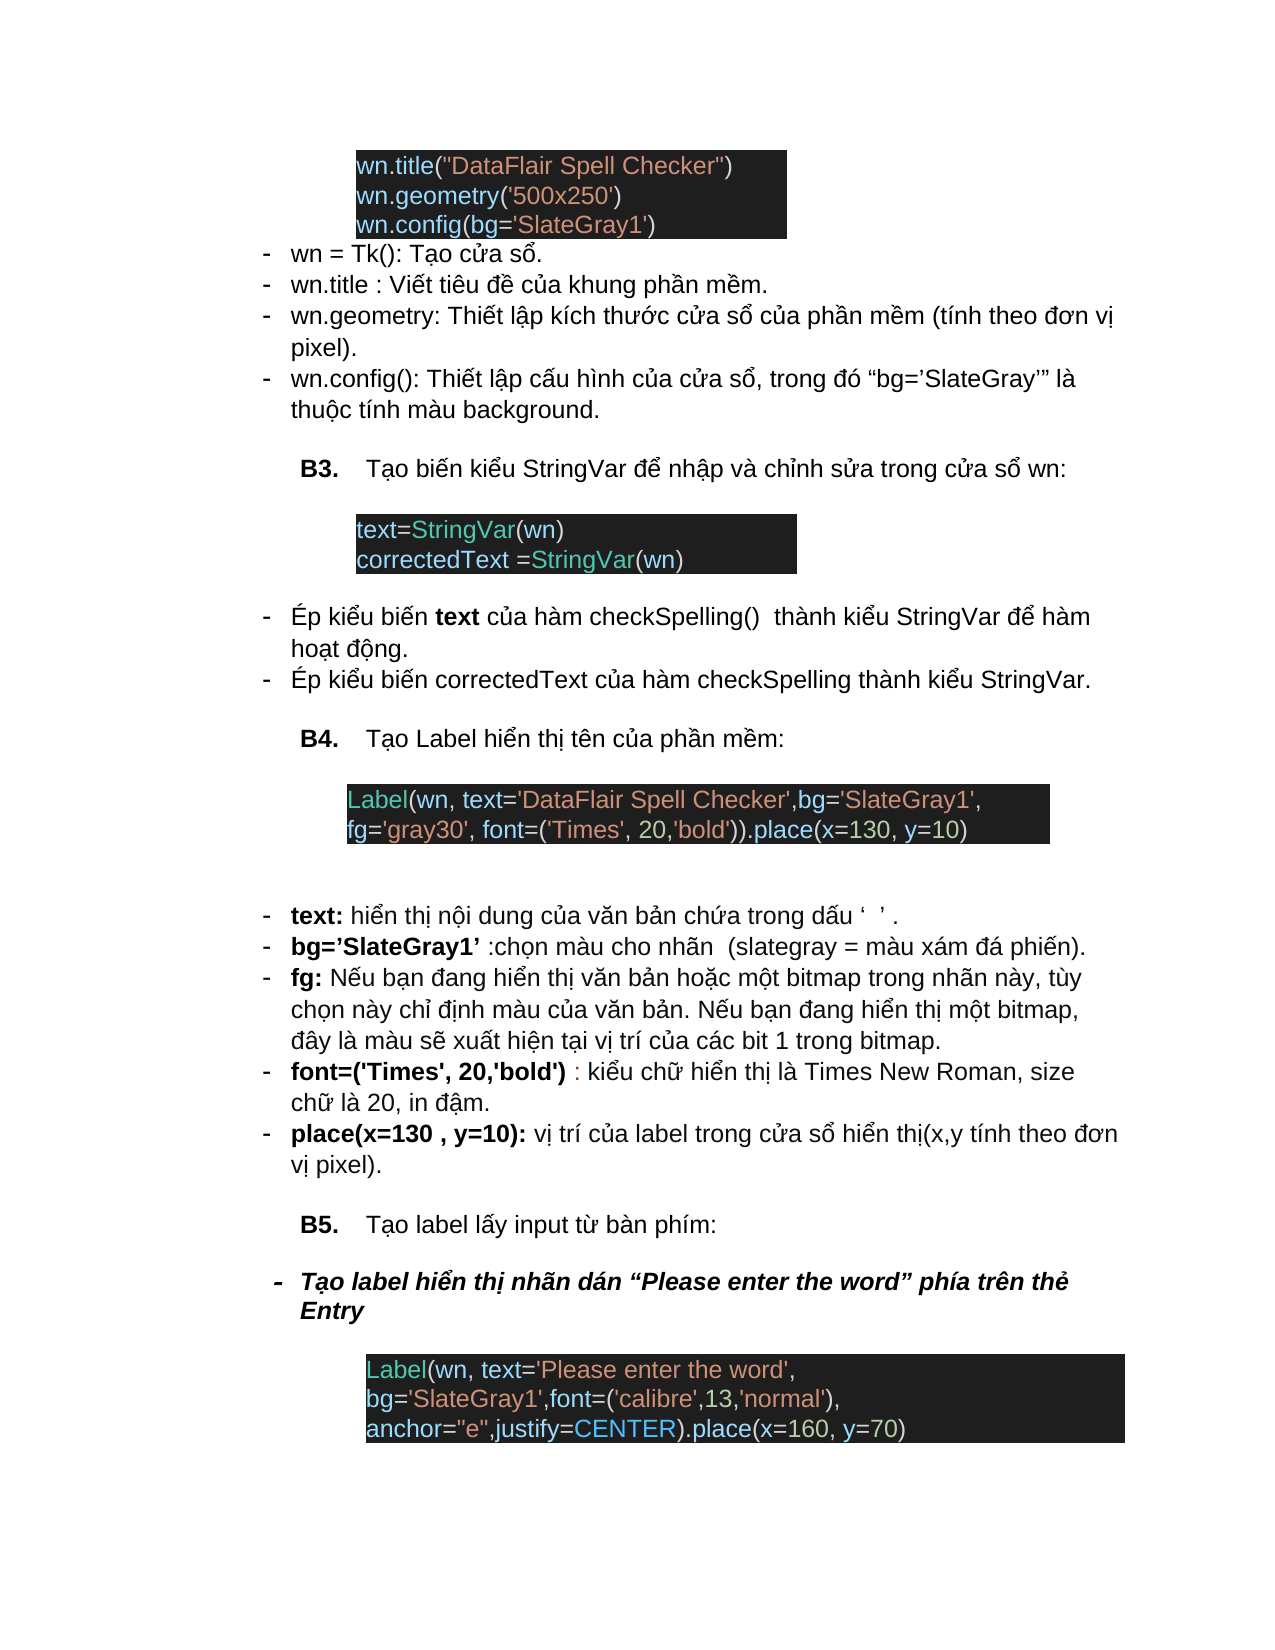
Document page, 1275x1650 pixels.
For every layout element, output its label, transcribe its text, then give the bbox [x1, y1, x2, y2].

list bg=’SlateGray1’ :chọn màu cho nhãn (slategray = màu xám đá phiến). [262, 932, 1125, 961]
text wn.geometry('500x250') [356, 180, 787, 209]
text text=StringVar(wn) [356, 514, 797, 544]
list fg: Nếu bạn đang hiển thị văn bản hoặc một bitmap trong nhãn này, tùy chọn này chỉ định màu của văn bản. Nếu bạn đang hiển thị một bitmap, đây là màu sẽ xuất hiện tại vị trí của các bit 1 trong bitmap. [262, 963, 1125, 1054]
list anchor="e",justify=CENTER).place(x=160, y=70) [366, 1413, 1125, 1443]
list wn.title : Viết tiêu đề của khung phần mềm. [262, 270, 1125, 299]
list wn = Tk(): Tạo cửa sổ. [262, 239, 1125, 268]
list wn.config(): Thiết lập cấu hình của cửa sổ, trong đó “bg=’SlateGray’” là thuộc tính màu background. [262, 363, 1125, 423]
list text: hiển thị nội dung của văn bản chứa trong dấu ‘ ’ . [262, 901, 1125, 930]
text fg='gray30', font=('Times', 20,'bold')).place(x=130, y=10) [347, 814, 1050, 844]
list bg='SlateGray1',font=('calibre',13,'normal'), [366, 1383, 1125, 1413]
list Ép kiểu biến text của hàm checkSpelling() thành kiểu StringVar để hàm hoạt động. [262, 602, 1125, 662]
list Tạo label lấy input từ bàn phím: [300, 1210, 1125, 1238]
list Tạo Label hiển thị tên của phần mềm: [300, 724, 1125, 753]
list Tạo biến kiểu StringVar để nhập và chỉnh sửa trong cửa sổ wn: [300, 454, 1125, 483]
list Ép kiểu biến correctedText của hàm checkSpelling thành kiểu StringVar. [262, 664, 1125, 693]
list Label(wn, text='Please enter the word', [366, 1354, 1125, 1383]
text wn.title("DataFlair Spell Checker") [356, 150, 787, 180]
text wn.config(bg='SlateGray1') [356, 209, 787, 239]
list Tạo label hiển thị nhãn dán “Please enter the word” phía trên thẻ Entry [272, 1267, 1125, 1325]
list place(x=130 , y=10): vị trí của label trong cửa sổ hiển thị(x,y tính theo đơn vị pixel). [262, 1119, 1125, 1179]
list font=('Times', 20,'bold') : kiểu chữ hiển thị là Times New Roman, size chữ là 20, in đậm. [262, 1057, 1125, 1117]
text correctedText =StringVar(wn) [356, 544, 797, 574]
list wn.geometry: Thiết lập kích thước cửa sổ của phần mềm (tính theo đơn vị pixel). [262, 301, 1125, 361]
list Label(wn, text='DataFlair Spell Checker',bg='SlateGray1', [347, 784, 1050, 814]
